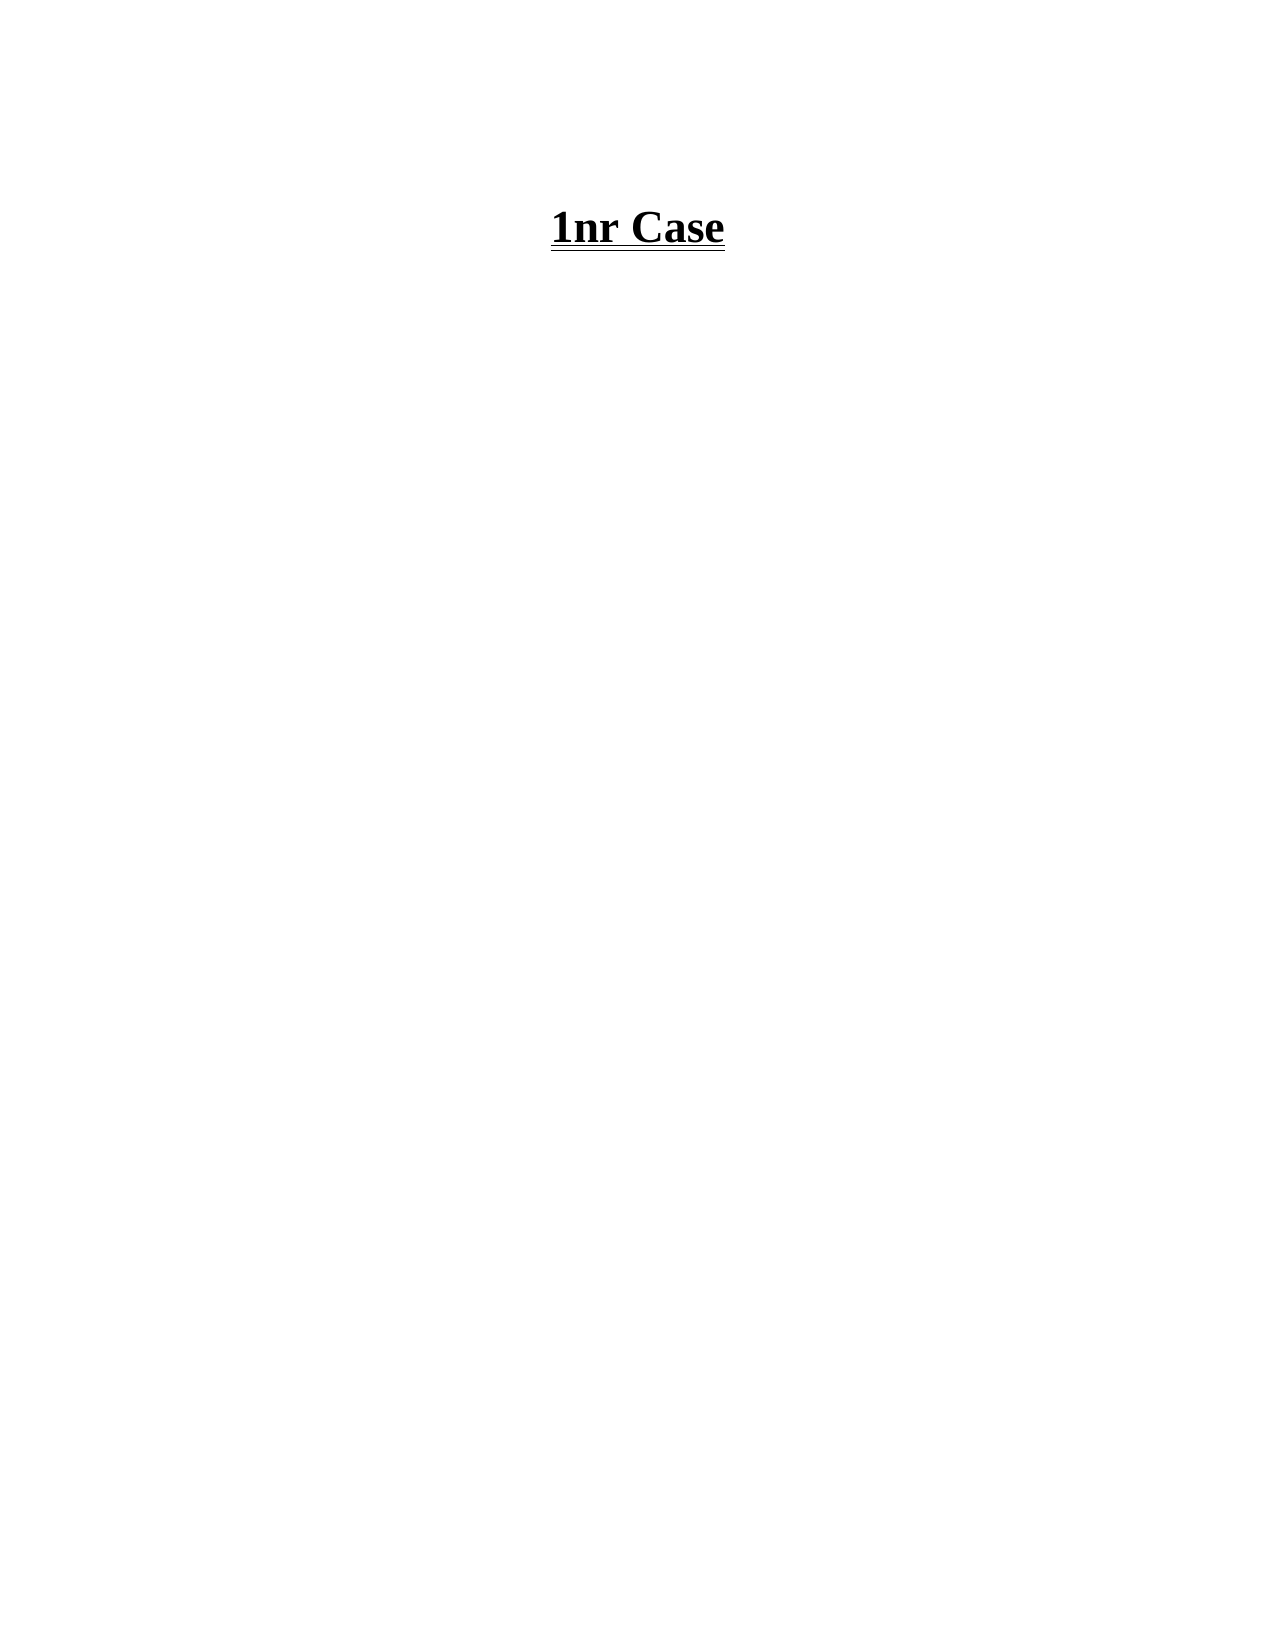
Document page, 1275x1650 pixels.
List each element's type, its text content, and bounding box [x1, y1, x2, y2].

subtitle 1nr Case [150, 200, 1125, 253]
